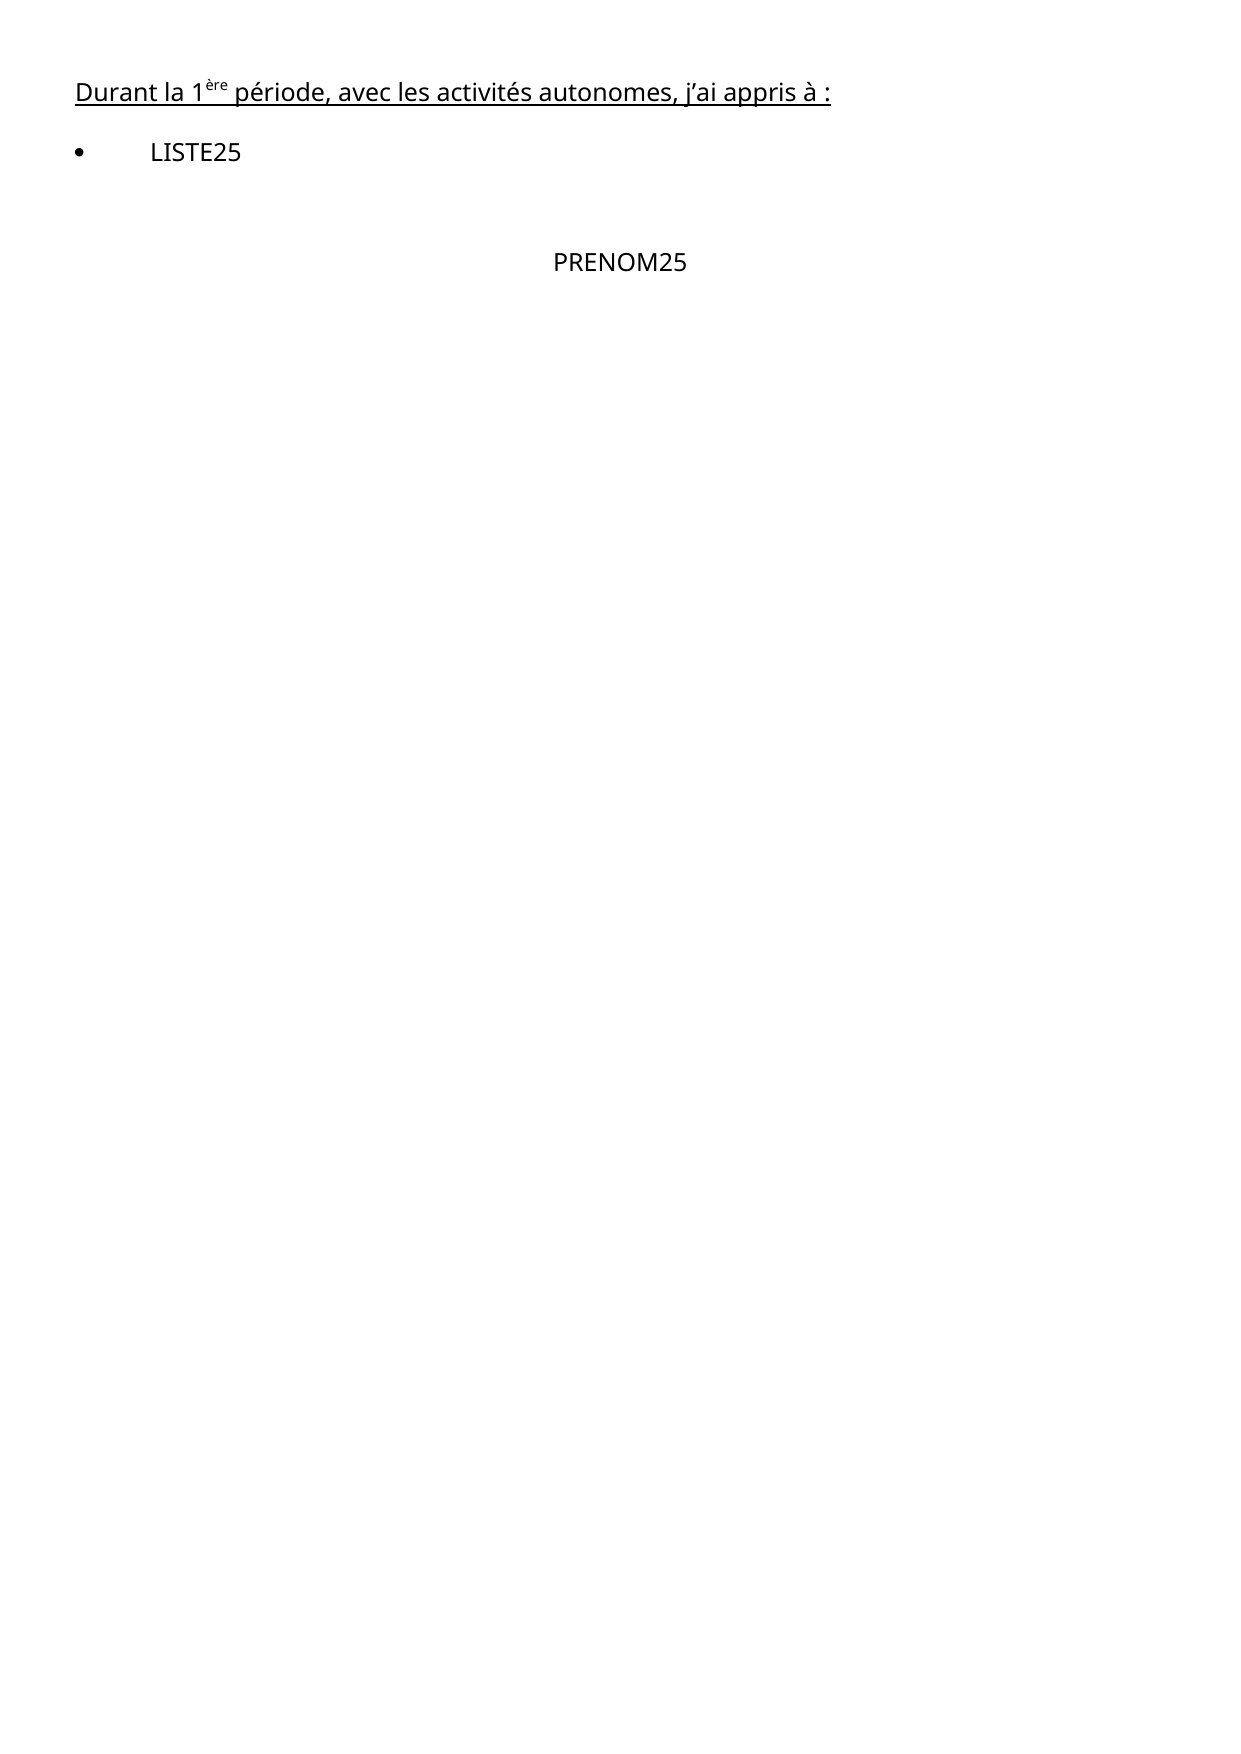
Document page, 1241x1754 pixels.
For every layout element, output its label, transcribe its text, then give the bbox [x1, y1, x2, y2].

text Durant la 1ère période, avec les activités autonomes, j’ai appris à : [75, 75, 1168, 109]
list LISTE25 [75, 135, 1165, 169]
text PRENOM25 [75, 245, 1165, 279]
